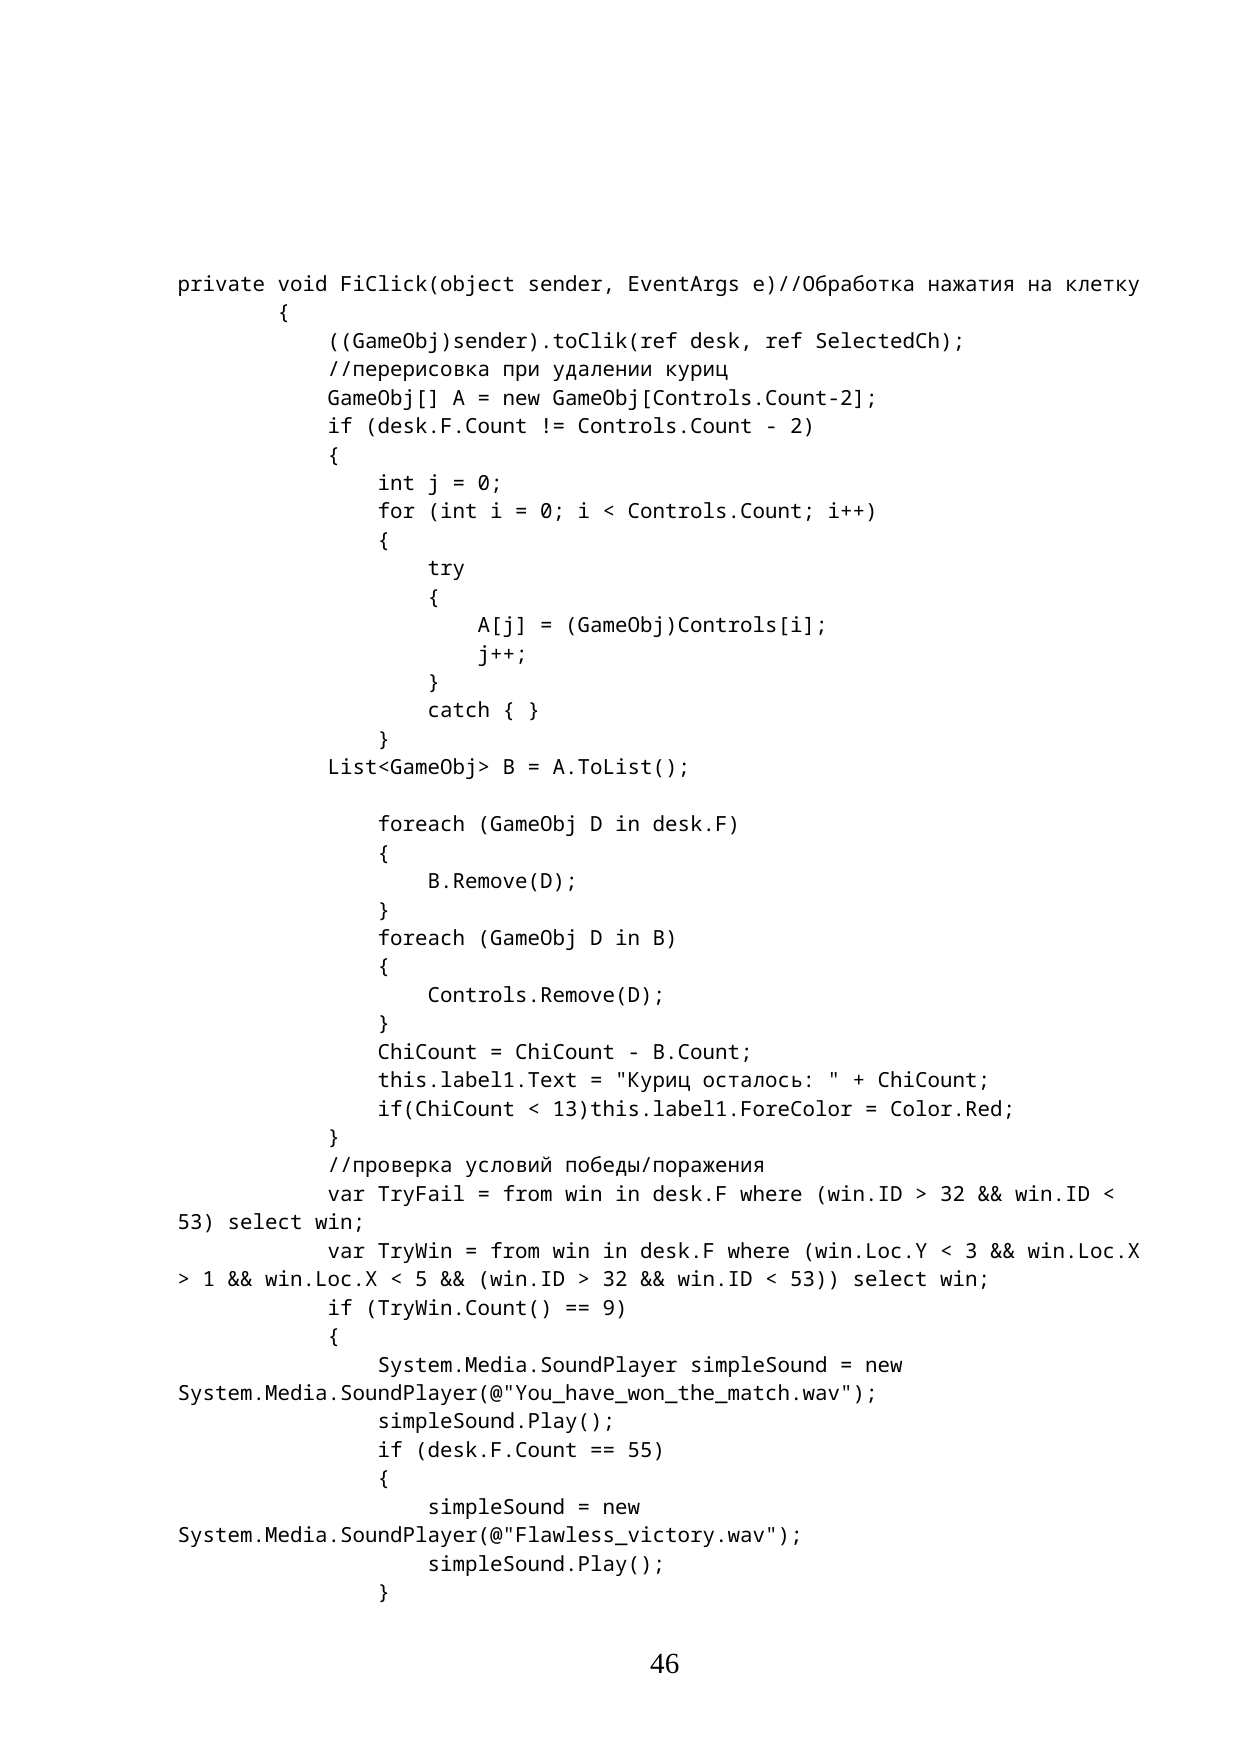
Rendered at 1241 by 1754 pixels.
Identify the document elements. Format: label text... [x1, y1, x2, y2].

text foreach (GameObj D in desk.F) [177, 809, 1152, 838]
text { [177, 297, 1152, 326]
text } [177, 1008, 1152, 1037]
text if(ChiCount < 13)this.label1.ForeColor = Color.Red; [177, 1094, 1152, 1122]
text simpleSound.Play(); [177, 1549, 1152, 1577]
text this.label1.Text = "Куриц осталось: " + ChiCount; [177, 1065, 1152, 1094]
text { [177, 952, 1152, 980]
text int j = 0; [177, 468, 1152, 497]
text List<GameObj> B = A.ToList(); [177, 752, 1152, 781]
text private void FiClick(object sender, EventArgs e)//Обработка нажатия на клетку [177, 269, 1152, 297]
text simpleSound = new System.Media.SoundPlayer(@"Flawless_victory.wav"); [177, 1492, 1152, 1549]
text { [177, 1463, 1152, 1492]
text var TryWin = from win in desk.F where (win.Loc.Y < 3 && win.Loc.X > 1 && win.Loc.X < 5 && (win.ID > 32 && win.ID < 53)) select win; [177, 1236, 1152, 1293]
text { [177, 582, 1152, 610]
text var TryFail = from win in desk.F where (win.ID > 32 && win.ID < 53) select win; [177, 1179, 1152, 1236]
text j++; [177, 639, 1152, 667]
text ((GameObj)sender).toClik(ref desk, ref SelectedCh); [177, 326, 1152, 354]
text //проверка условий победы/поражения [177, 1151, 1152, 1179]
text System.Media.SoundPlayer simpleSound = new System.Media.SoundPlayer(@"You_have_won_the_match.wav"); [177, 1350, 1152, 1407]
text { [177, 440, 1152, 468]
text B.Remove(D); [177, 866, 1152, 895]
text } [177, 724, 1152, 752]
text Controls.Remove(D); [177, 980, 1152, 1008]
text if (desk.F.Count == 55) [177, 1435, 1152, 1463]
text if (desk.F.Count != Controls.Count - 2) [177, 411, 1152, 440]
text simpleSound.Play(); [177, 1407, 1152, 1435]
text GameObj[] A = new GameObj[Controls.Count-2]; [177, 383, 1152, 411]
text { [177, 838, 1152, 866]
text } [177, 1577, 1152, 1606]
text if (TryWin.Count() == 9) [177, 1293, 1152, 1321]
text } [177, 1122, 1152, 1151]
text { [177, 525, 1152, 553]
text } [177, 895, 1152, 923]
text //перерисовка при удалении куриц [177, 354, 1152, 383]
text A[j] = (GameObj)Controls[i]; [177, 610, 1152, 639]
text } [177, 667, 1152, 696]
text catch { } [177, 696, 1152, 724]
text for (int i = 0; i < Controls.Count; i++) [177, 497, 1152, 525]
text { [177, 1321, 1152, 1350]
text ChiCount = ChiCount - B.Count; [177, 1037, 1152, 1065]
text foreach (GameObj D in B) [177, 923, 1152, 952]
text try [177, 553, 1152, 582]
